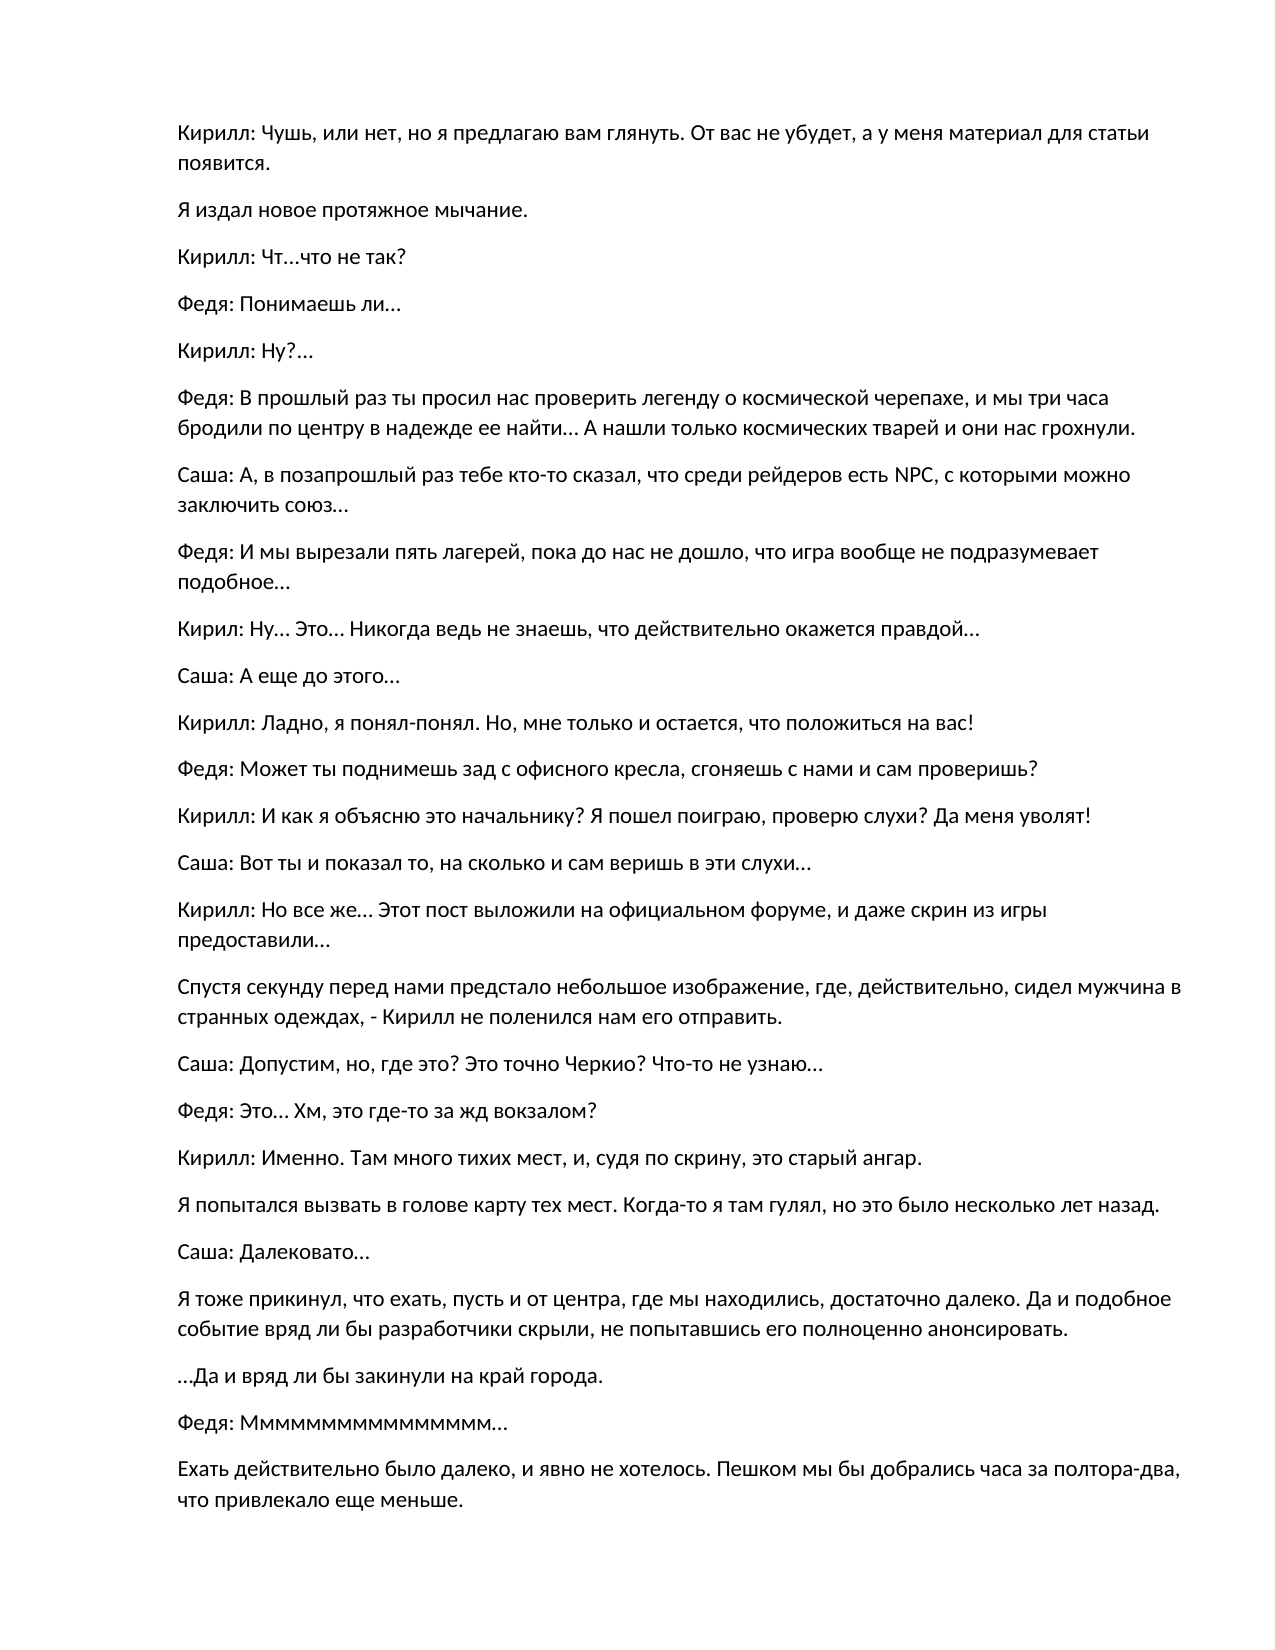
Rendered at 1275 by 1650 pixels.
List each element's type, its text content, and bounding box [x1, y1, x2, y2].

text Кирилл: Но все же… Этот пост выложили на официальном форуме, и даже скрин из игры предоставили… [177, 895, 1186, 953]
text Кирилл: Ладно, я понял-понял. Но, мне только и остается, что положиться на вас! [177, 708, 1186, 736]
text Ехать действительно было далеко, и явно не хотелось. Пешком мы бы добрались часа за полтора-два, что привлекало еще меньше. [177, 1454, 1186, 1513]
text Спустя секунду перед нами предстало небольшое изображение, где, действительно, сидел мужчина в странных одеждах, - Кирилл не поленился нам его отправить. [177, 972, 1186, 1031]
text Кирилл: Ну?... [177, 336, 1186, 364]
text Саша: Далековато… [177, 1237, 1186, 1265]
text Федя: Мммммммммммммммм… [177, 1408, 1186, 1436]
text Кирилл: Чт...что не так? [177, 242, 1186, 270]
text Я тоже прикинул, что ехать, пусть и от центра, где мы находились, достаточно далеко. Да и подобное событие вряд ли бы разработчики скрыли, не попытавшись его полноценно анонсировать. [177, 1284, 1186, 1342]
text Саша: А еще до этого… [177, 661, 1186, 689]
text Кирилл: Именно. Там много тихих мест, и, судя по скрину, это старый ангар. [177, 1143, 1186, 1171]
text Я издал новое протяжное мычание. [177, 195, 1186, 223]
text Кирил: Ну… Это… Никогда ведь не знаешь, что действительно окажется правдой… [177, 614, 1186, 642]
text Я попытался вызвать в голове карту тех мест. Когда-то я там гулял, но это было несколько лет назад. [177, 1190, 1186, 1218]
text Федя: И мы вырезали пять лагерей, пока до нас не дошло, что игра вообще не подразумевает подобное… [177, 537, 1186, 595]
text Саша: А, в позапрошлый раз тебе кто-то сказал, что среди рейдеров есть NPC, с которыми можно заключить союз… [177, 460, 1186, 518]
text Кирилл: И как я объясню это начальнику? Я пошел поиграю, проверю слухи? Да меня уволят! [177, 801, 1186, 829]
text Федя: Может ты поднимешь зад с офисного кресла, сгоняешь с нами и сам проверишь? [177, 754, 1186, 783]
text Кирилл: Чушь, или нет, но я предлагаю вам глянуть. От вас не убудет, а у меня материал для статьи появится. [177, 118, 1186, 176]
text Саша: Допустим, но, где это? Это точно Черкио? Что-то не узнаю… [177, 1049, 1186, 1077]
text …Да и вряд ли бы закинули на край города. [177, 1361, 1186, 1389]
text Саша: Вот ты и показал то, на сколько и сам веришь в эти слухи… [177, 848, 1186, 876]
text Федя: В прошлый раз ты просил нас проверить легенду о космической черепахе, и мы три часа бродили по центру в надежде ее найти… А нашли только космических тварей и они нас грохнули. [177, 383, 1186, 441]
text Федя: Это… Хм, это где-то за жд вокзалом? [177, 1096, 1186, 1124]
text Федя: Понимаешь ли… [177, 289, 1186, 317]
